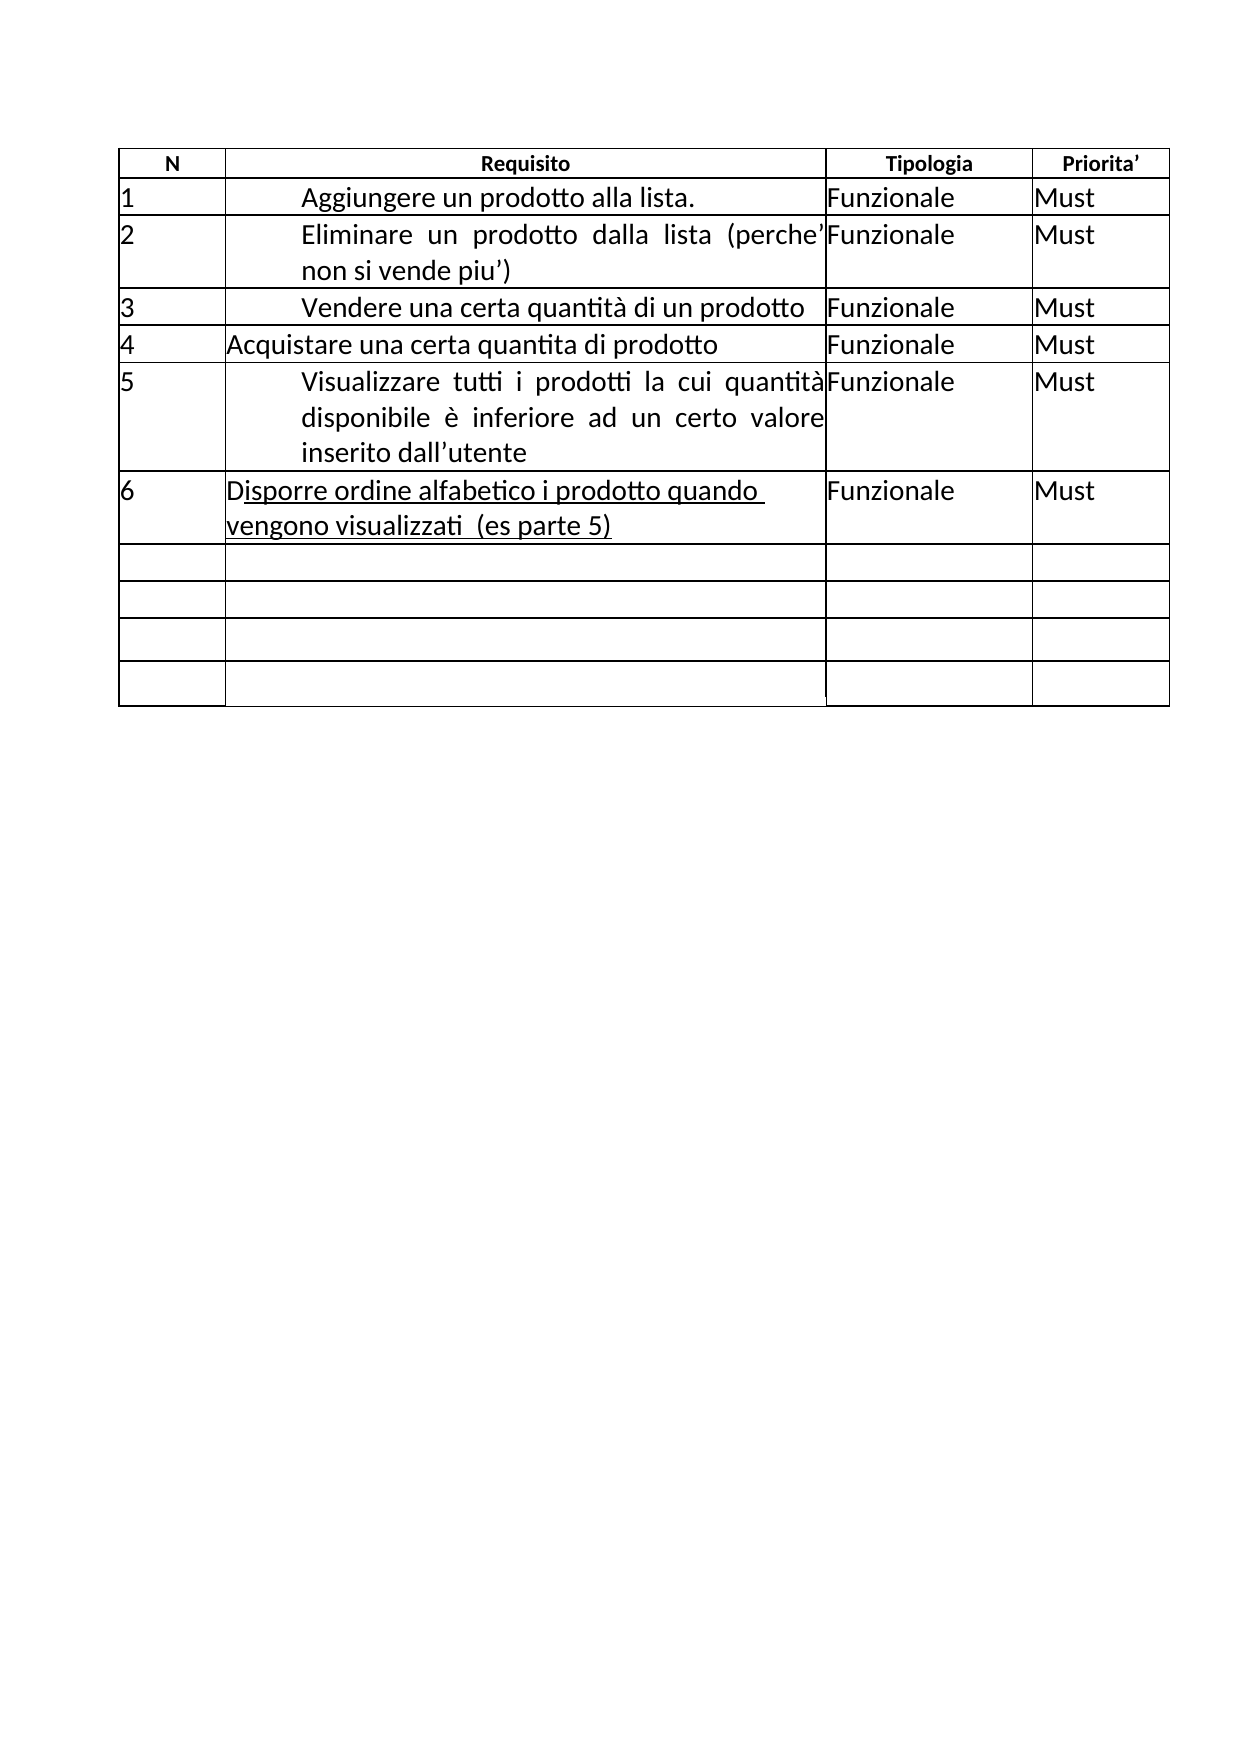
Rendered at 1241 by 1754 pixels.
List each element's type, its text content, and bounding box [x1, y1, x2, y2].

table_cell Must [1033, 289, 1169, 324]
table_cell [1033, 582, 1169, 617]
table_cell Visualizzare tutti i prodotti la cui quantità disponibile è inferiore ad un certo valore inserito dall’utente [226, 363, 825, 470]
table_cell [827, 662, 1032, 697]
table_cell [827, 582, 1032, 617]
table_cell [226, 662, 825, 697]
table_cell [1033, 619, 1169, 660]
table_cell [827, 697, 1032, 705]
table_cell [120, 582, 225, 617]
table_cell Must [1033, 363, 1169, 470]
table_cell Aggiungere un prodotto alla lista. [226, 179, 825, 214]
picture [226, 697, 826, 706]
table_cell Acquistare una certa quantita di prodotto [226, 326, 825, 362]
table_cell [226, 619, 825, 660]
table_cell Must [1033, 472, 1169, 543]
table_cell [1033, 545, 1169, 580]
table_header N [120, 149, 225, 177]
table_cell [827, 619, 1032, 660]
table_cell [827, 545, 1032, 580]
table_cell 3 [120, 289, 225, 324]
table_cell [120, 697, 225, 705]
table_header Tipologia [827, 149, 1032, 177]
table_cell [1033, 662, 1169, 697]
table_cell 2 [120, 216, 225, 287]
table_cell 4 [120, 326, 225, 362]
table_cell [1033, 697, 1169, 705]
table_cell 1 [120, 179, 225, 214]
table_cell Must [1033, 326, 1169, 362]
table_cell Funzionale [827, 472, 1032, 543]
table_cell [120, 619, 225, 660]
table_cell Funzionale [827, 179, 1032, 214]
table_cell [226, 545, 825, 580]
table_cell Funzionale [827, 326, 1032, 362]
table_cell [120, 545, 225, 580]
table_cell Funzionale [827, 363, 1032, 470]
table_header Priorita’ [1033, 149, 1169, 177]
table_cell Must [1033, 179, 1169, 214]
table_header Requisito [226, 149, 825, 177]
table_cell Funzionale [827, 216, 1032, 287]
table_cell Vendere una certa quantità di un prodotto [226, 289, 825, 324]
table_cell 6 [120, 472, 225, 543]
table_cell Must [1033, 216, 1169, 287]
table_cell [226, 582, 825, 617]
table_cell Eliminare un prodotto dalla lista (perche’ non si vende piu’) [226, 216, 825, 287]
table_cell Disporre ordine alfabetico i prodotto quando vengono visualizzati (es parte 5) [226, 472, 825, 543]
table_cell [120, 662, 225, 697]
table_cell 5 [120, 363, 225, 470]
table_cell Funzionale [827, 289, 1032, 324]
